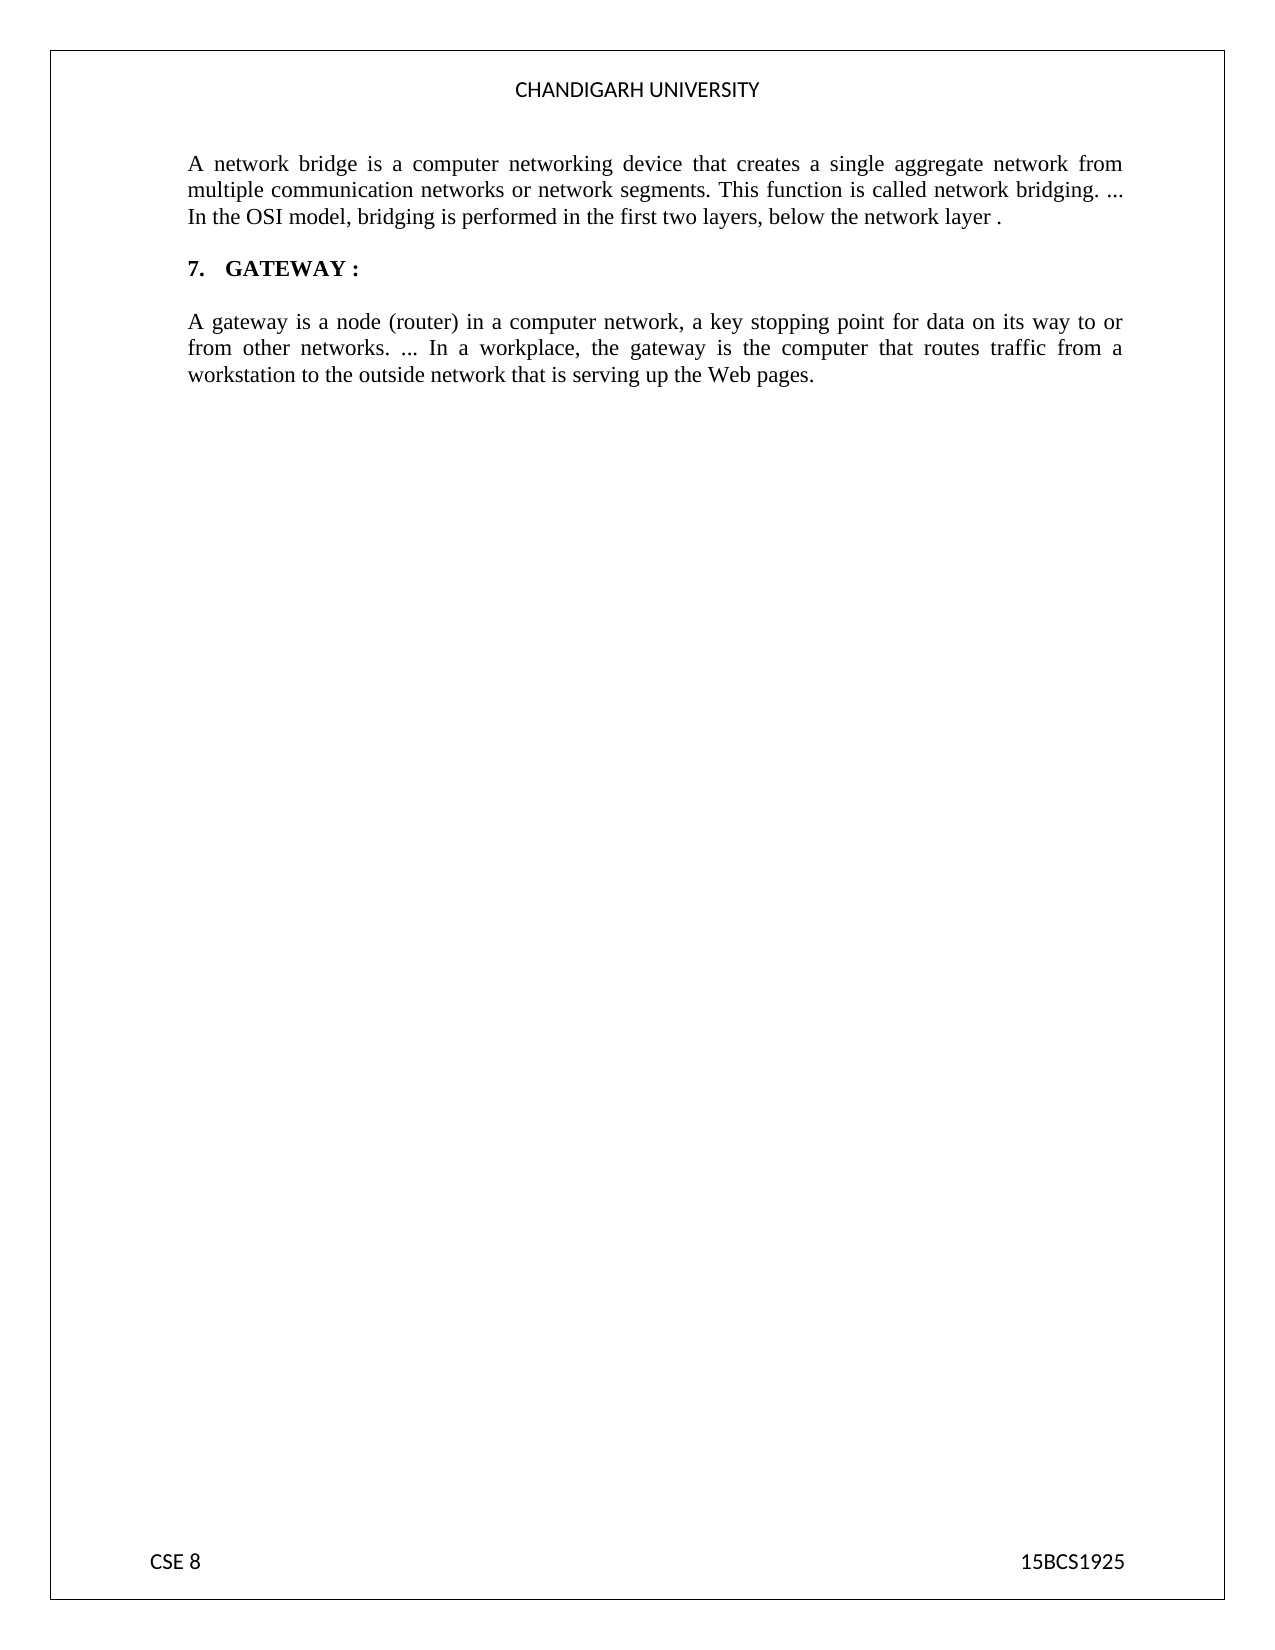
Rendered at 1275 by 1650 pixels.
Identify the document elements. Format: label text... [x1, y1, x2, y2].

text A network bridge is a computer networking device that creates a single aggregate network from multiple communication networks or network segments. This function is called network bridging. ... In the OSI model, bridging is performed in the first two layers, below the network layer . [187, 150, 1125, 229]
list GATEWAY : [187, 255, 1125, 282]
text A gateway is a node (router) in a computer network, a key stopping point for data on its way to or from other networks. ... In a workplace, the gateway is the computer that routes traffic from a workstation to the outside network that is serving up the Web pages. [187, 308, 1125, 387]
